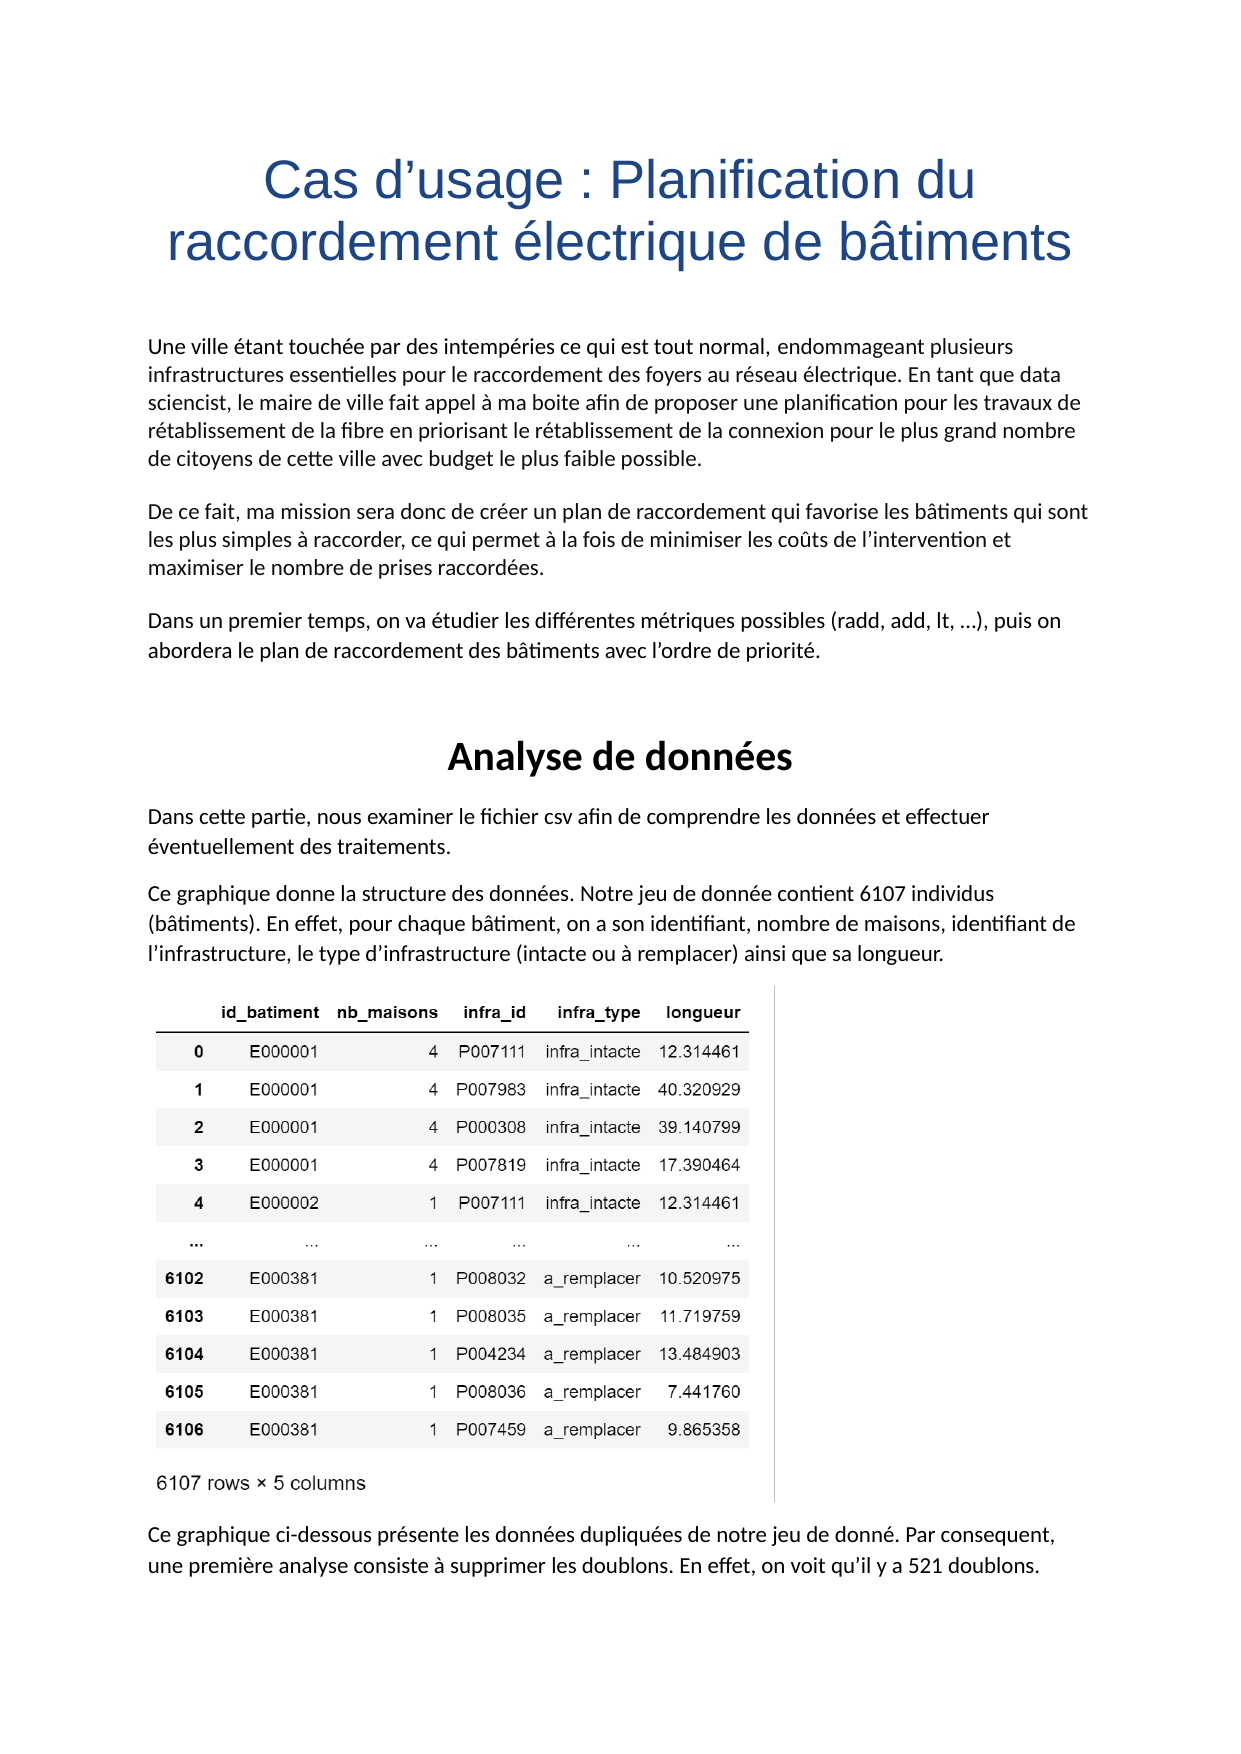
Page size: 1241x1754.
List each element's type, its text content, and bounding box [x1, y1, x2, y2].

text Cas d’usage : Planification du raccordement électrique de bâtiments [148, 148, 1093, 272]
text Une ville étant touchée par des intempéries ce qui est tout normal, endommageant plusieurs infrastructures essentielles pour le raccordement des foyers au réseau électrique. En tant que data sciencist, le maire de ville fait appel à ma boite afin de proposer une planification pour les travaux de rétablissement de la fibre en priorisant le rétablissement de la connexion pour le plus grand nombre de citoyens de cette ville avec budget le plus faible possible. [148, 332, 1093, 472]
text De ce fait, ma mission sera donc de créer un plan de raccordement qui favorise les bâtiments qui sont les plus simples à raccorder, ce qui permet à la fois de minimiser les coûts de l’intervention et maximiser le nombre de prises raccordées. [148, 497, 1093, 581]
picture [147, 986, 775, 1502]
text Analyse de données [148, 730, 1093, 781]
text Ce graphique donne la structure des données. Notre jeu de donnée contient 6107 individus (bâtiments). En effet, pour chaque bâtiment, on a son identifiant, nombre de maisons, identifiant de l’infrastructure, le type d’infrastructure (intacte ou à remplacer) ainsi que sa longueur. [148, 879, 1093, 967]
text Ce graphique ci-dessous présente les données dupliquées de notre jeu de donné. Par consequent, une première analyse consiste à supprimer les doublons. En effet, on voit qu’il y a 521 doublons. [148, 1521, 1093, 1579]
text Dans un premier temps, on va étudier les différentes métriques possibles (radd, add, lt, …), puis on abordera le plan de raccordement des bâtiments avec l’ordre de priorité. [148, 606, 1093, 664]
text Dans cette partie, nous examiner le fichier csv afin de comprendre les données et effectuer éventuellement des traitements. [148, 802, 1093, 860]
